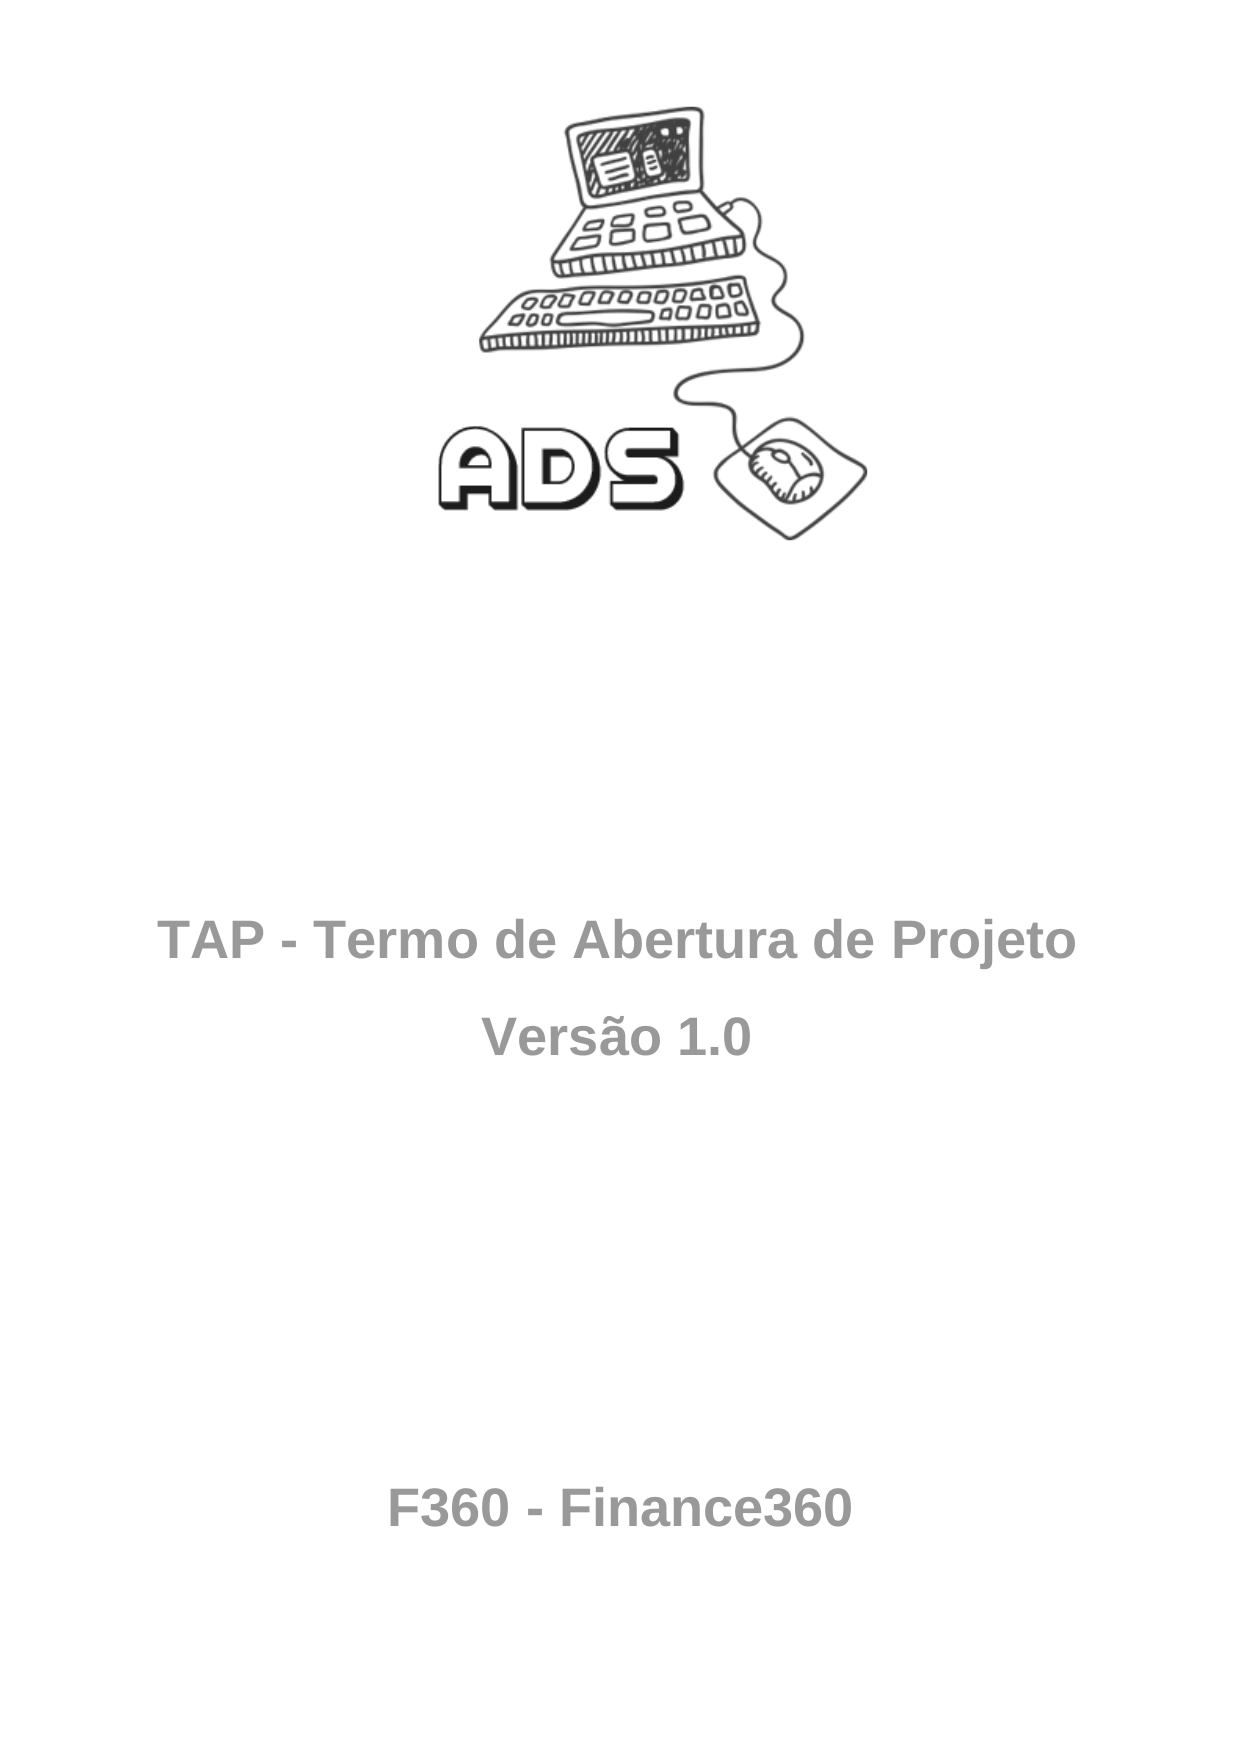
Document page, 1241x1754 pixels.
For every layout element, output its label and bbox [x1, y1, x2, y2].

picture [415, 88, 884, 558]
